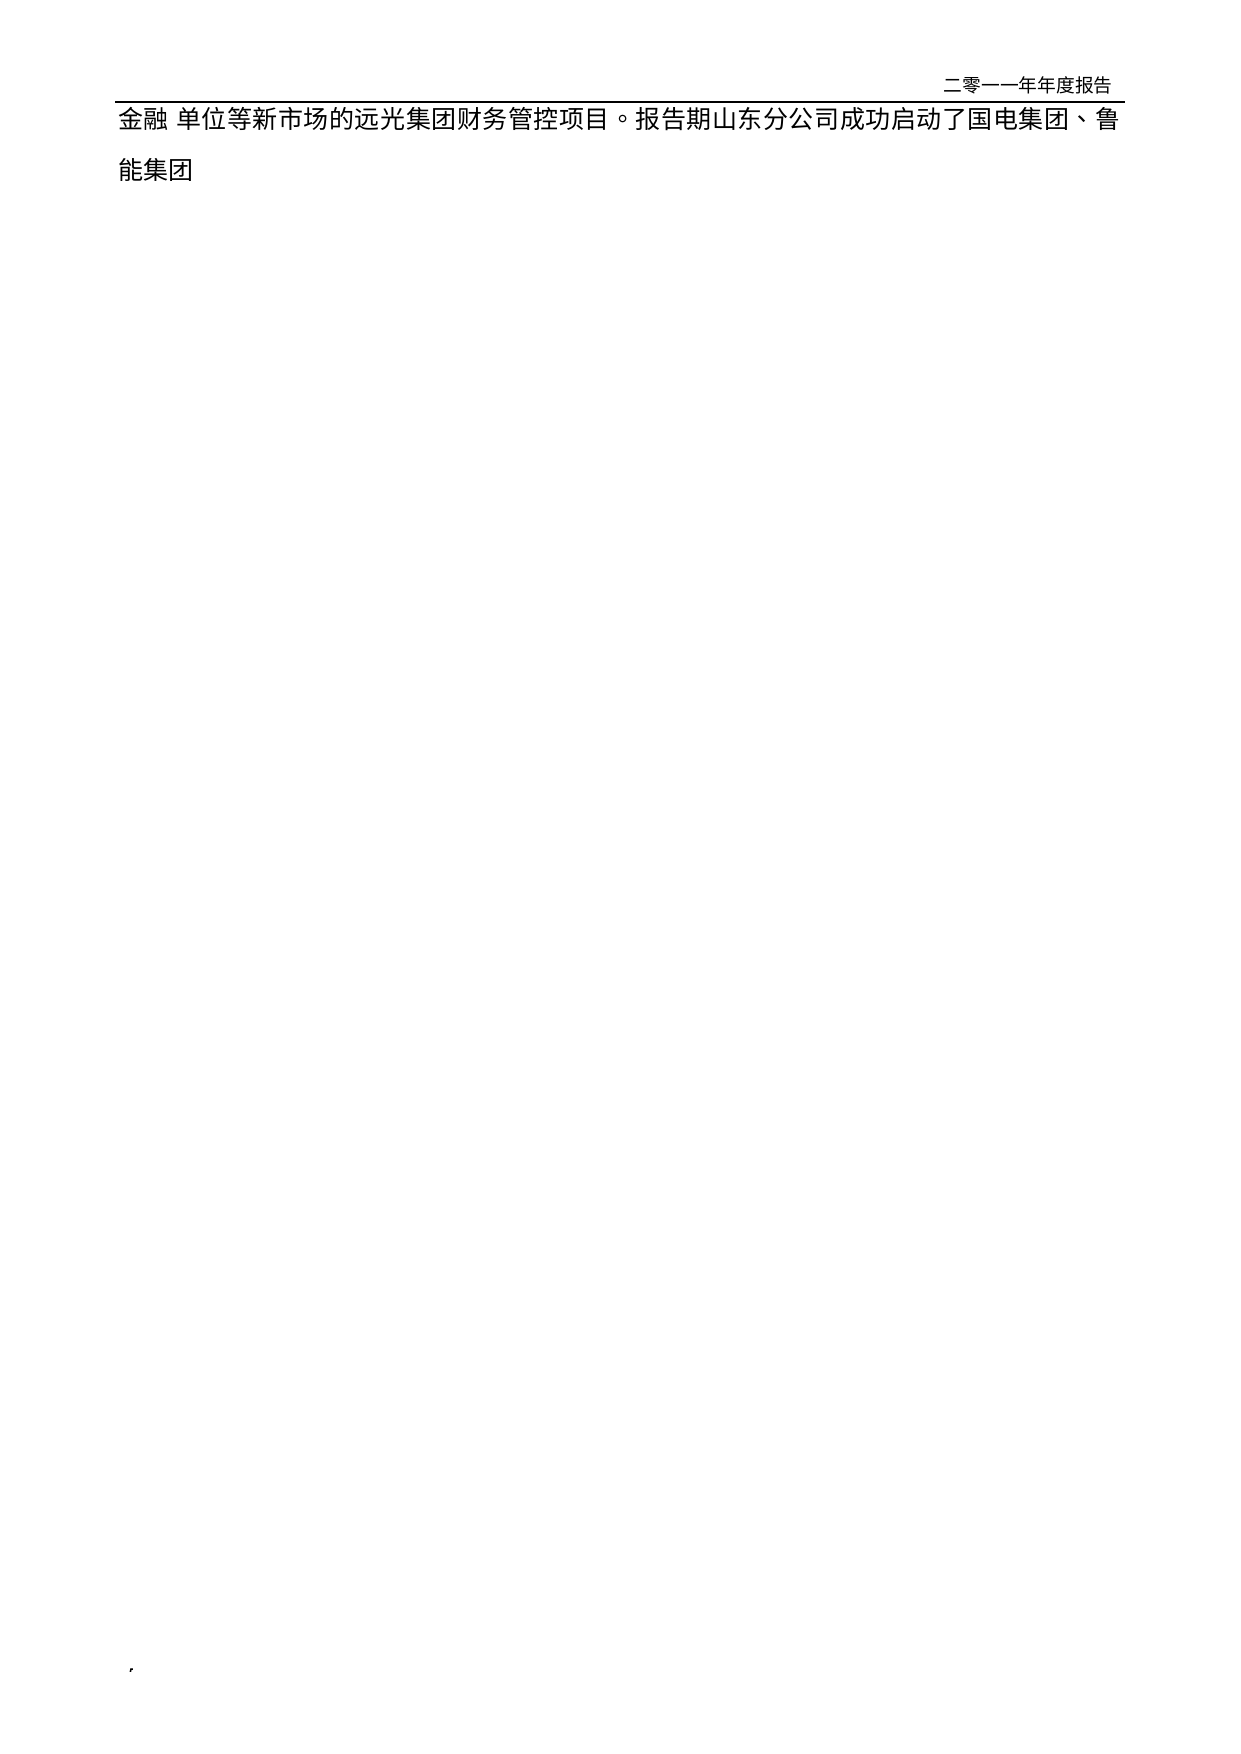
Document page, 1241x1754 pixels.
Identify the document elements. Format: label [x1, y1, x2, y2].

text [118, 102, 1123, 186]
